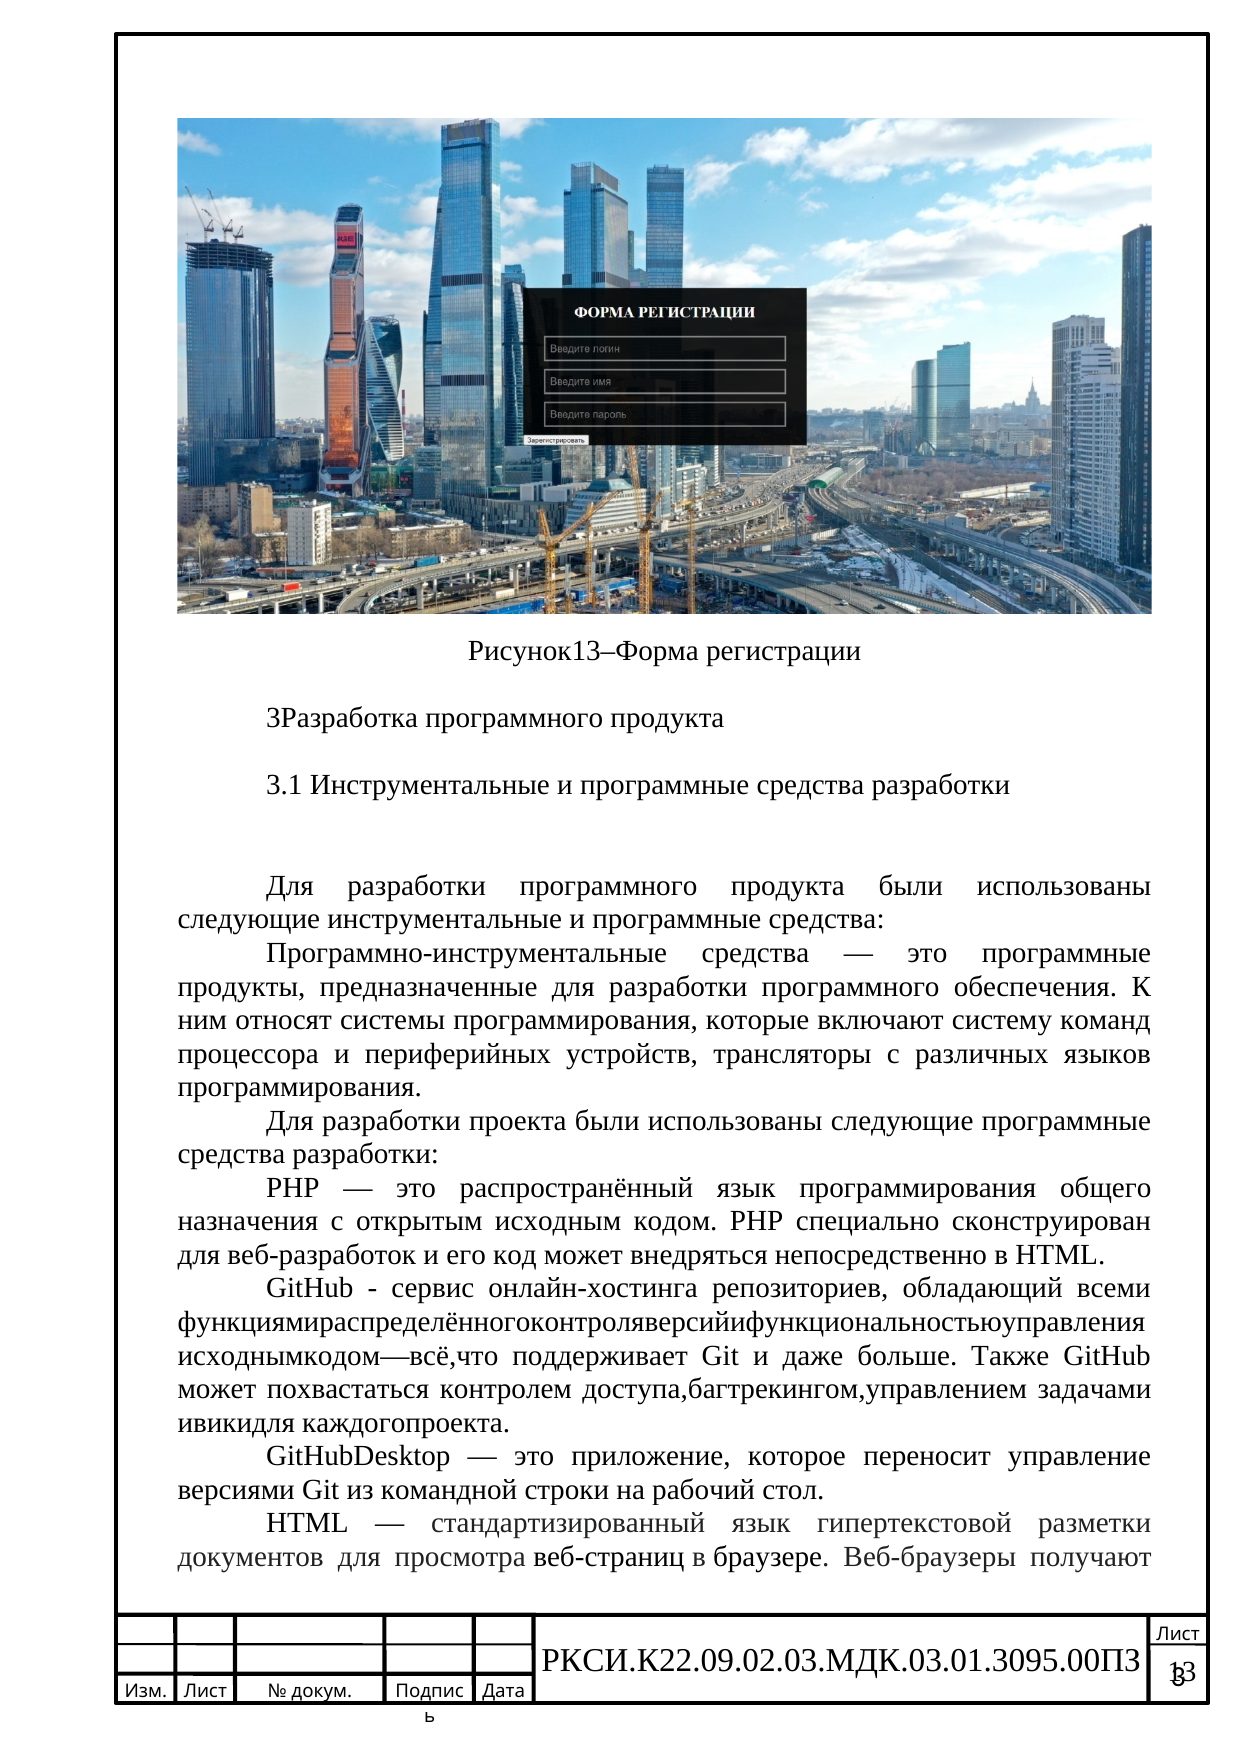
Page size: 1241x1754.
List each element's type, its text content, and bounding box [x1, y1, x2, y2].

text GitHub - сервис онлайн-хостинга репозиториев, обладающий всеми функциямираспределённогоконтроляверсийифункциональностьюуправленияисходнымкодом—всё,что поддерживает Git и даже больше. Также GitHub может похвастаться контролем доступа,багтрекингом,управлением задачами ивикидля каждогопроекта. [177, 1271, 1152, 1438]
text Для разработки проекта были использованы следующие программные средства разработки: [177, 1103, 1152, 1170]
list Для разработки программного продукта были использованы следующие инструментальные и программные средства: [177, 868, 1152, 935]
text PHP — это распространённый язык программирования общего назначения с открытым исходным кодом. PHP специально сконструирован для веб-разработок и его код может внедряться непосредственно в HTML. [177, 1170, 1152, 1271]
text GitHubDesktop — это приложение, которое переносит управление версиями Git из командной строки на рабочий стол. [177, 1438, 1152, 1505]
text Рисунок13–Форма регистрации [177, 633, 1152, 667]
picture [177, 118, 1152, 614]
text Программно-инструментальные средства — это программные продукты, предназначенные для разработки программного обеспечения. К ним относят системы программирования, которые включают систему команд процессора и периферийных устройств, трансляторы с различных языков программирования. [177, 935, 1152, 1103]
subtitle 3.1 Инструментальные и программные средства разработки [177, 767, 1152, 801]
subtitle 3Разработка программного продукта [177, 700, 1152, 734]
